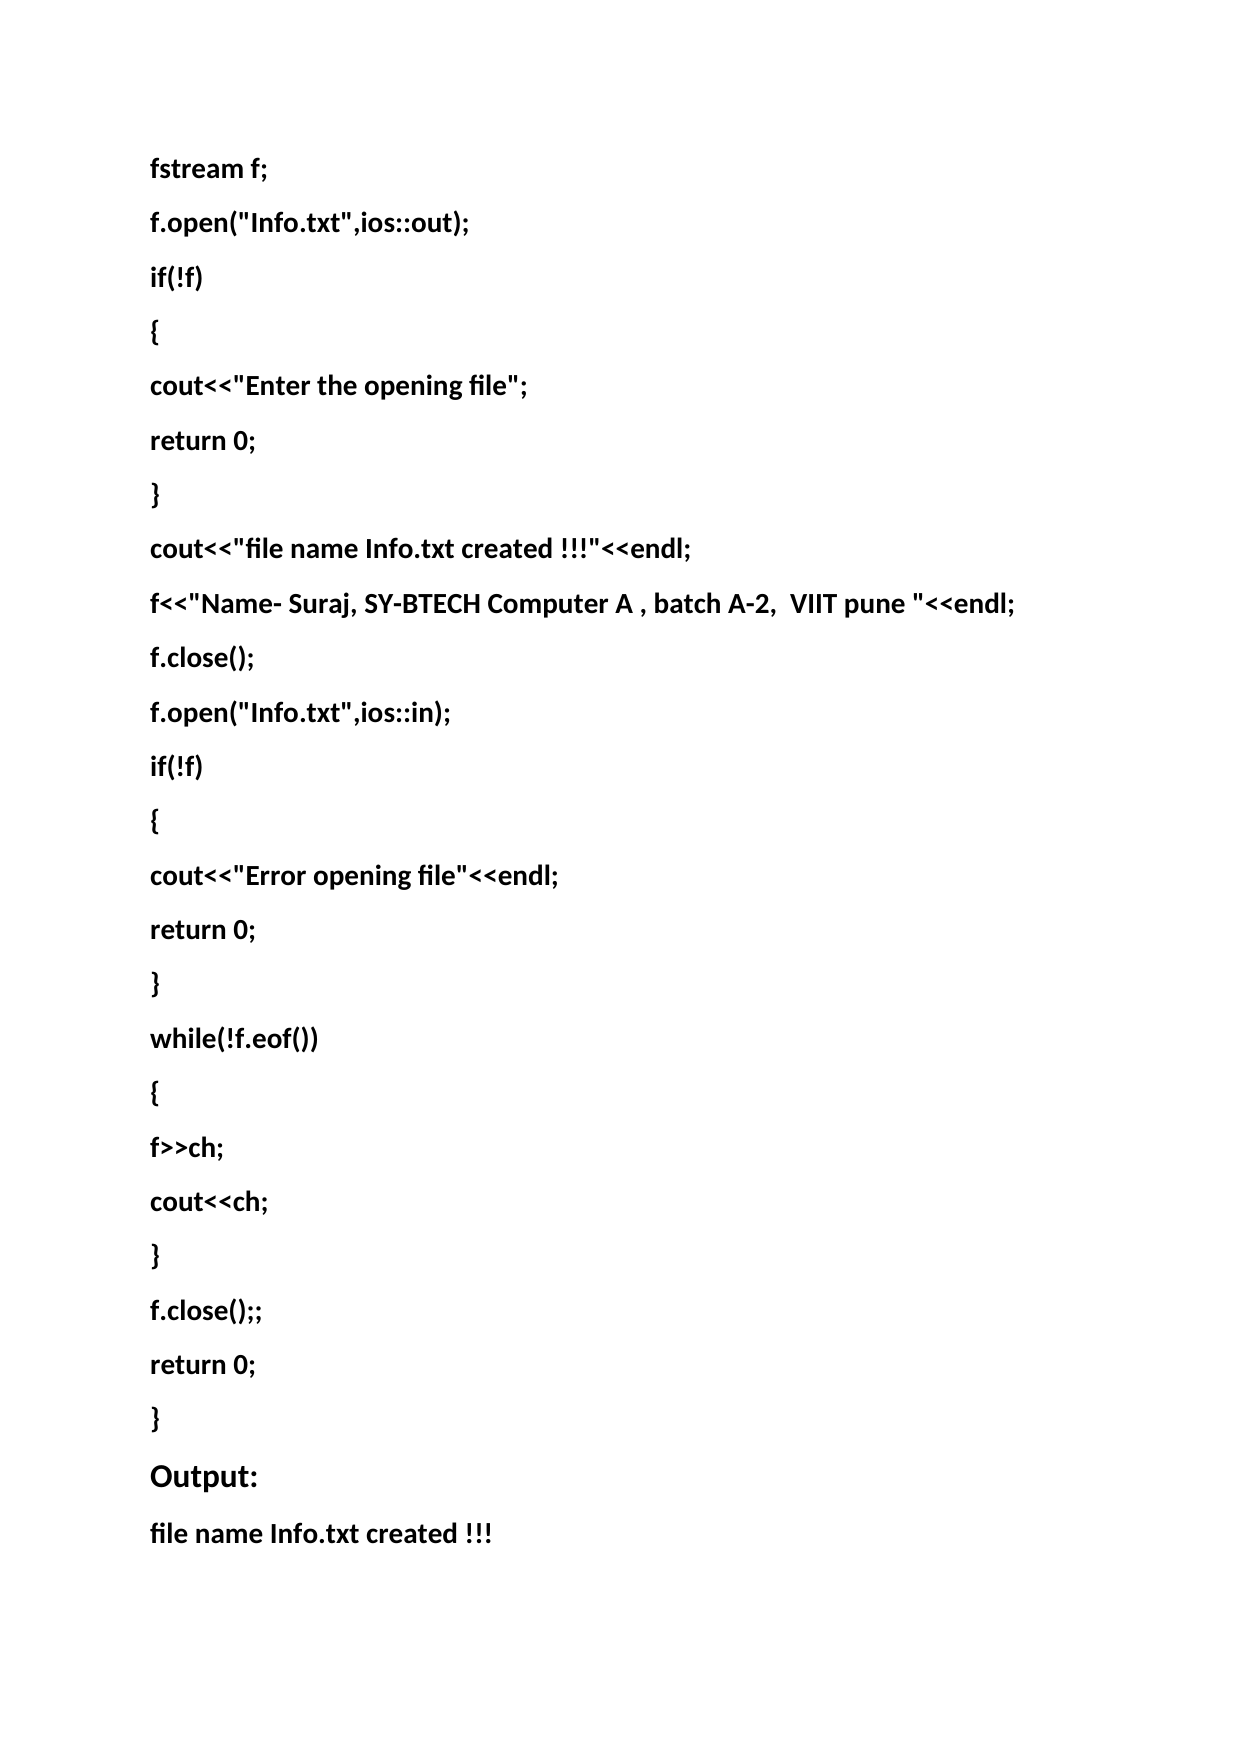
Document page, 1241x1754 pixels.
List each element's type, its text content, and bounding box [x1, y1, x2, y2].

text if(!f) [150, 748, 1090, 784]
text fstream f; [150, 150, 1090, 186]
text file name Info.txt created !!! [150, 1515, 1090, 1550]
text Output: [150, 1455, 1090, 1496]
text { [150, 802, 1090, 838]
text cout<<ch; [150, 1183, 1090, 1219]
text return 0; [150, 422, 1090, 457]
text cout<<"file name Info.txt created !!!"<<endl; [150, 531, 1090, 566]
text } [150, 476, 1090, 512]
text { [150, 1074, 1090, 1110]
text { [150, 313, 1090, 349]
text return 0; [150, 1346, 1090, 1382]
text } [150, 1237, 1090, 1273]
text f.close(); [150, 639, 1090, 675]
text } [150, 966, 1090, 1001]
text f<<"Name- Suraj, SY-BTECH Computer A , batch A-2, VIIT pune "<<endl; [150, 585, 1090, 621]
text f.open("Info.txt",ios::in); [150, 694, 1090, 729]
text cout<<"Enter the opening file"; [150, 367, 1090, 403]
text return 0; [150, 911, 1090, 947]
text cout<<"Error opening file"<<endl; [150, 857, 1090, 892]
text } [150, 1401, 1090, 1436]
text while(!f.eof()) [150, 1020, 1090, 1056]
text f>>ch; [150, 1129, 1090, 1164]
text f.open("Info.txt",ios::out); [150, 204, 1090, 240]
text if(!f) [150, 259, 1090, 294]
text f.close();; [150, 1292, 1090, 1327]
